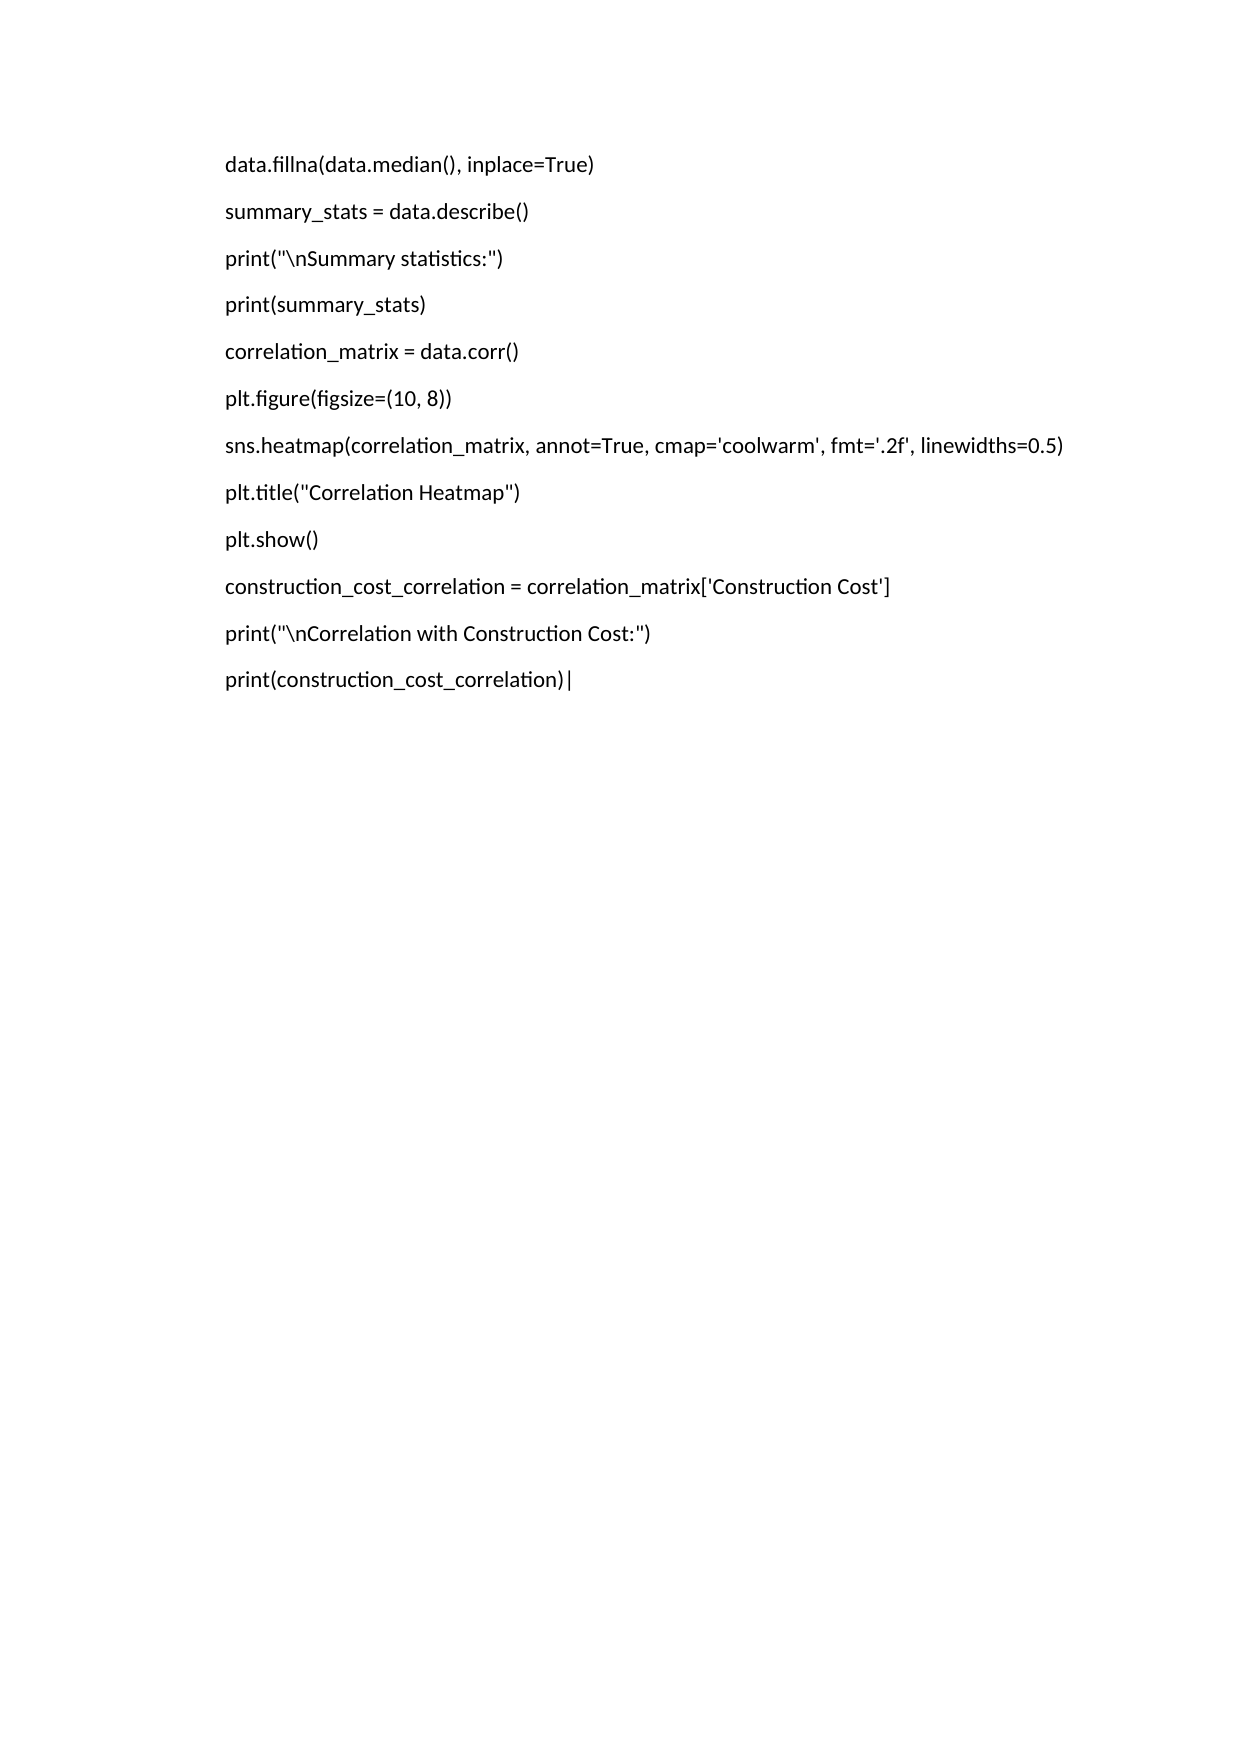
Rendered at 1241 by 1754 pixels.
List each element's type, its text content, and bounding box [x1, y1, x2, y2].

text print(construction_cost_correlation)| [225, 666, 1090, 694]
text print("\nCorrelation with Construction Cost:") [225, 619, 1090, 647]
text print("\nSummary statistics:") [225, 244, 1090, 272]
text plt.show() [225, 525, 1090, 553]
text data.fillna(data.median(), inplace=True) [225, 150, 1090, 178]
text correlation_matrix = data.corr() [225, 337, 1090, 366]
text sns.heatmap(correlation_matrix, annot=True, cmap='coolwarm', fmt='.2f', linewidths=0.5) [225, 431, 1090, 459]
text print(summary_stats) [225, 291, 1090, 319]
text construction_cost_correlation = correlation_matrix['Construction Cost'] [225, 572, 1090, 600]
text plt.figure(figsize=(10, 8)) [225, 384, 1090, 412]
text summary_stats = data.describe() [225, 197, 1090, 225]
text plt.title("Correlation Heatmap") [225, 478, 1090, 506]
